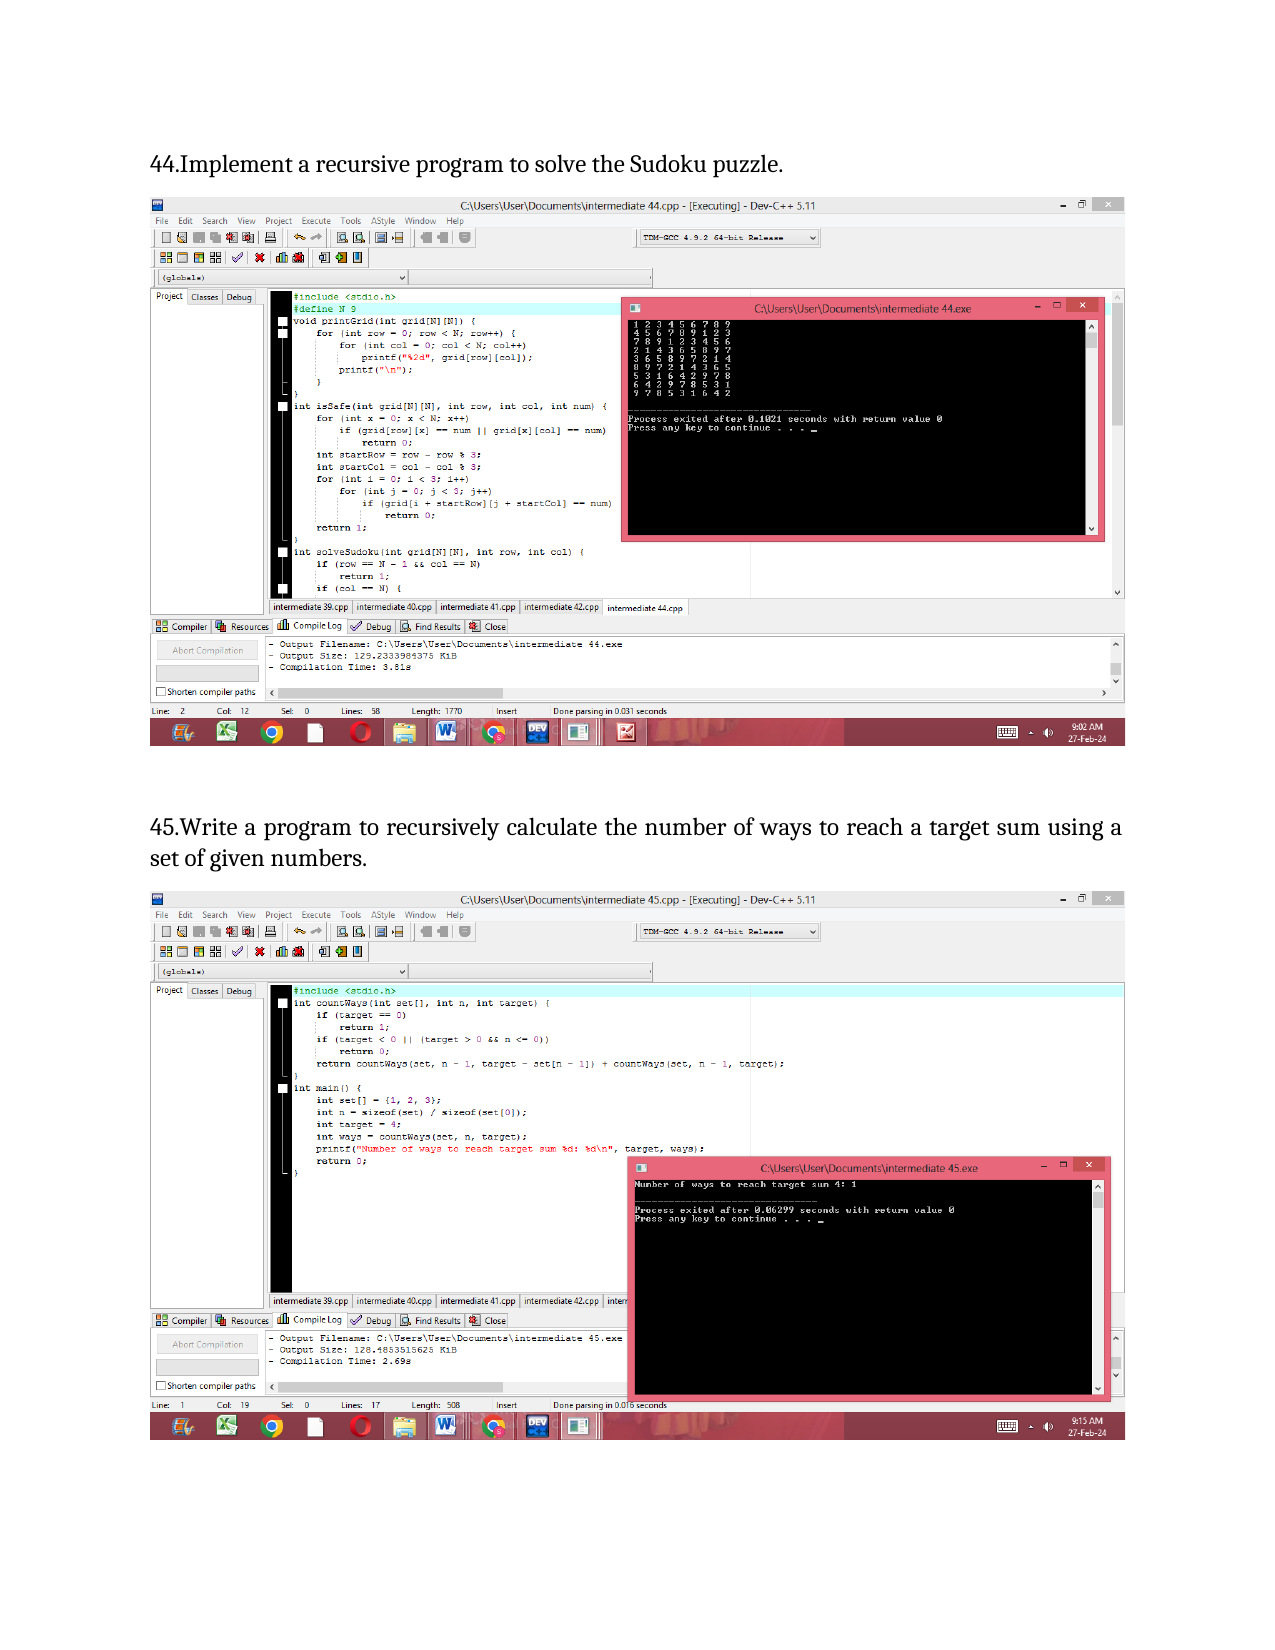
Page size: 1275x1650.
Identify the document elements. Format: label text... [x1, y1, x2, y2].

text 44.Implement a recursive program to solve the Sudoku puzzle. [150, 150, 1125, 179]
picture [150, 891, 1125, 1440]
text 45.Write a program to recursively calculate the number of ways to reach a target sum using a set of given numbers. [150, 812, 1125, 872]
picture [150, 197, 1125, 746]
